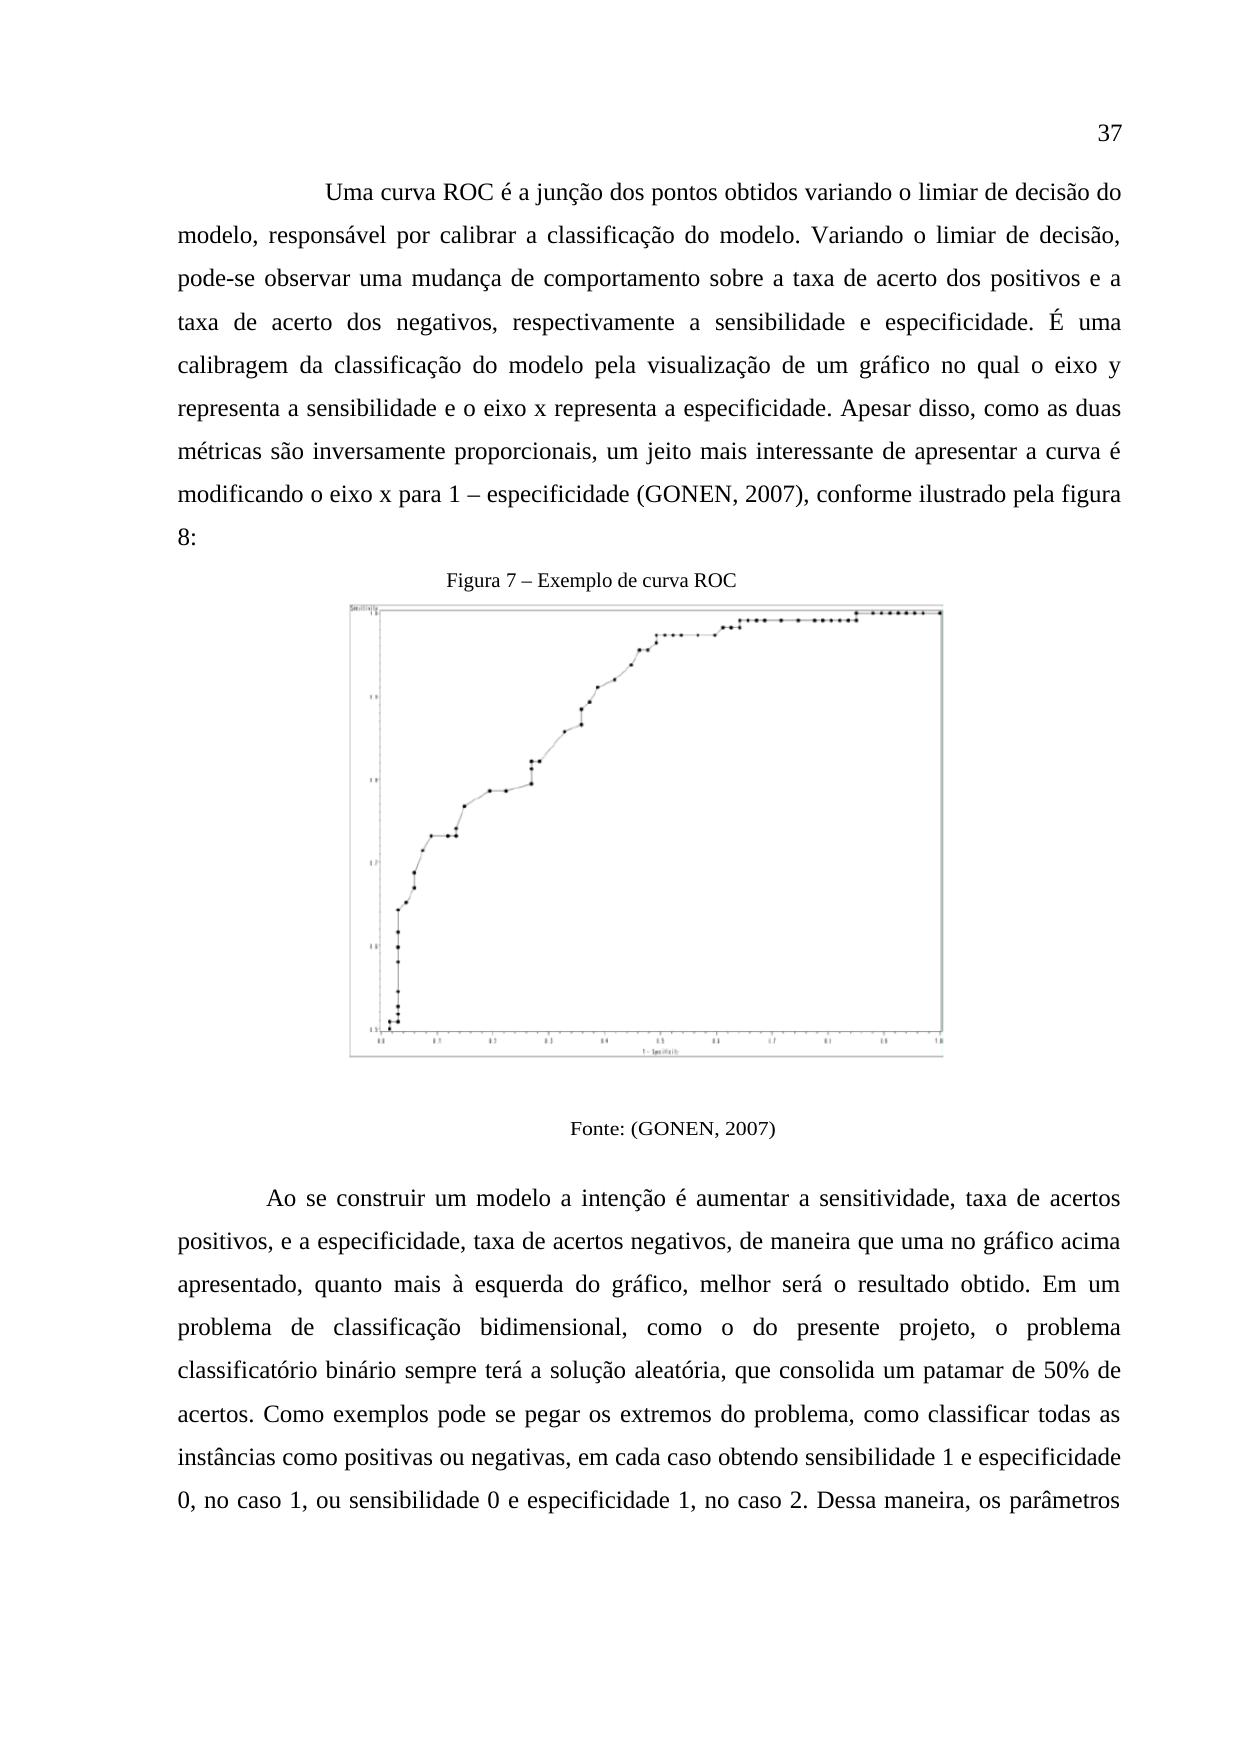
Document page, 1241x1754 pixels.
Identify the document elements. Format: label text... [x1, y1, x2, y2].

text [177, 1183, 1122, 1514]
text Fonte: (GONEN, 2007) [233, 1117, 1113, 1140]
picture [342, 600, 954, 1060]
text Uma curva ROC é a junção dos pontos obtidos variando o limiar de decisão do modelo, responsável por calibrar a classificação do modelo. Variando o limiar de decisão, pode-se observar uma mudança de comportamento sobre a taxa de acerto dos positivos e a taxa de acerto dos negativos, respectivamente a sensibilidade e especificidade. É uma calibragem da classificação do modelo pela visualização de um gráfico no qual o eixo y representa a sensibilidade e o eixo x representa a especificidade. Apesar disso, como as duas métricas são inversamente proporcionais, um jeito mais interessante de apresentar a curva é modificando o eixo x para 1 – especificidade (GONEN, 2007), conforme ilustrado pela figura 8: [177, 177, 1122, 551]
